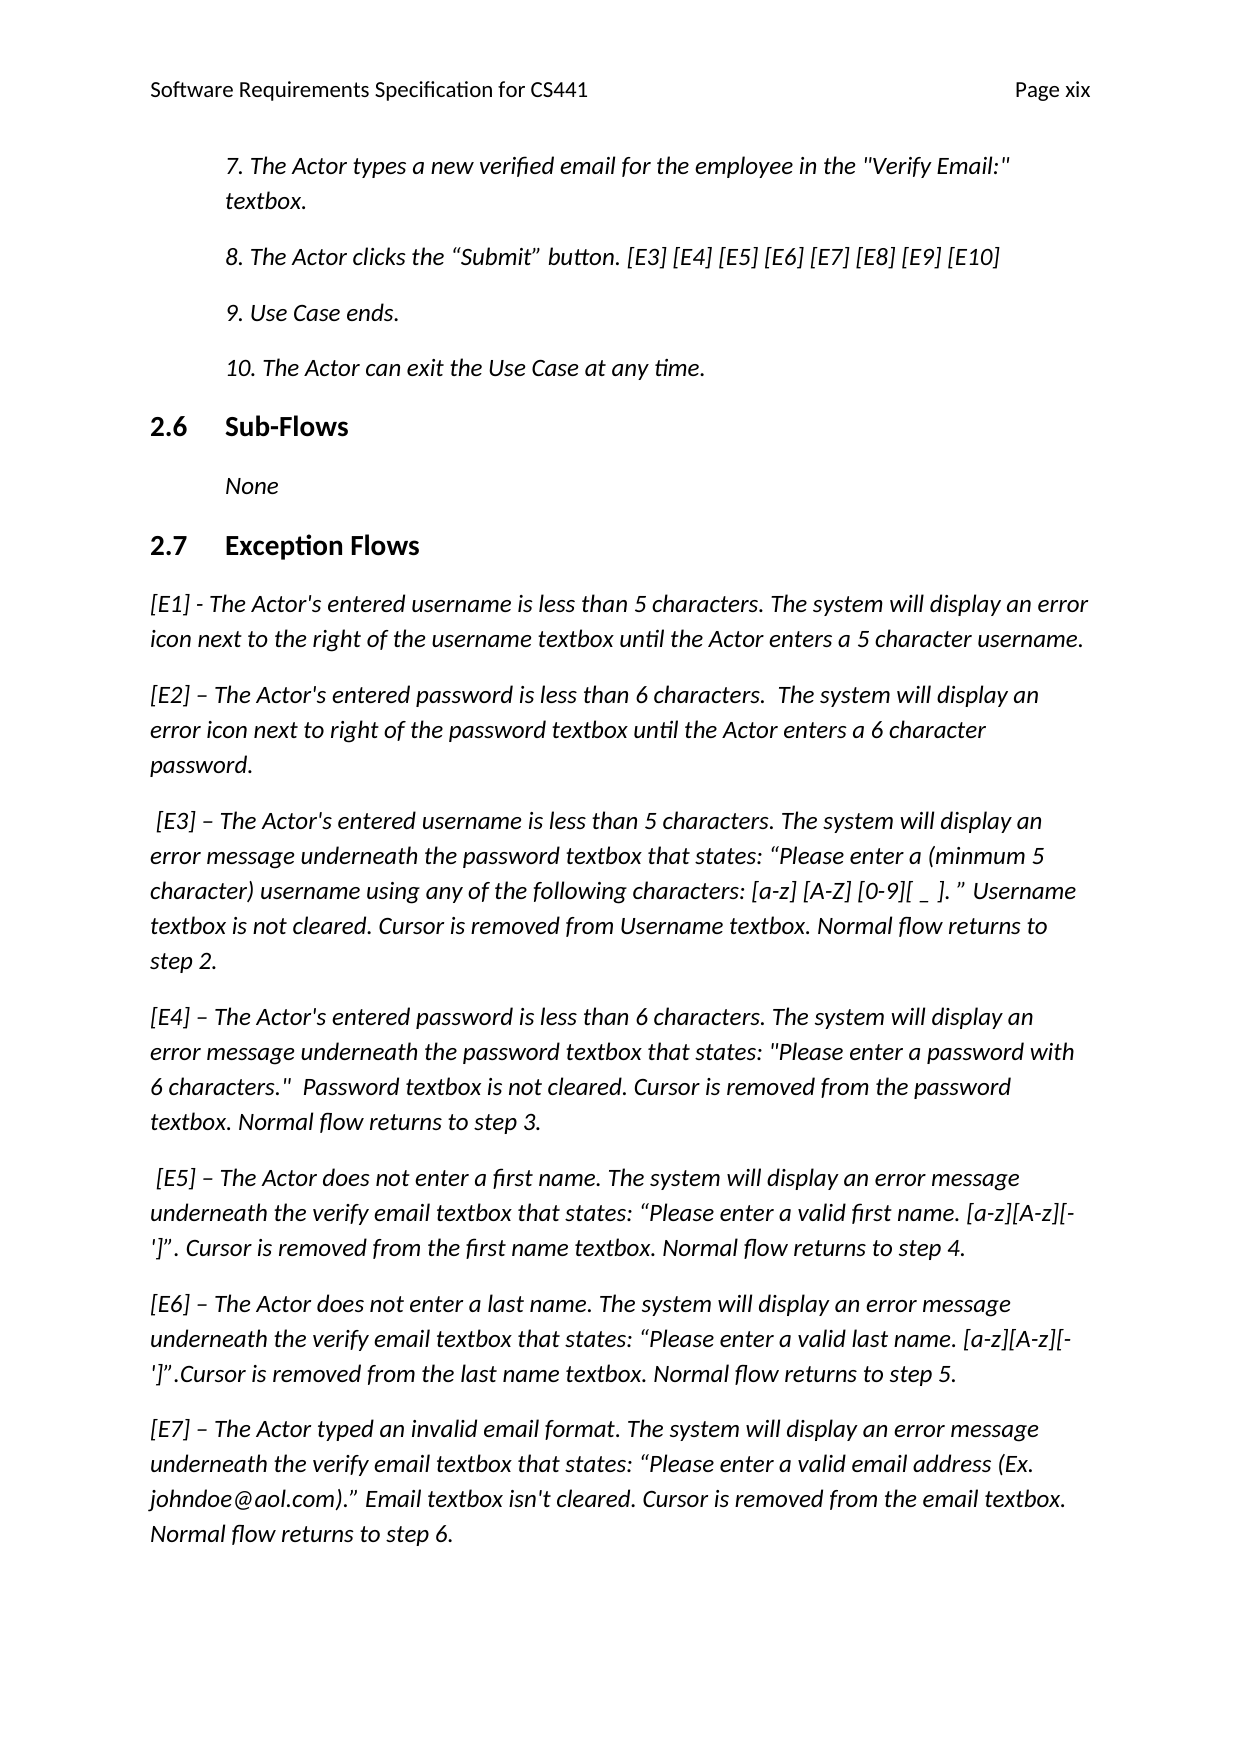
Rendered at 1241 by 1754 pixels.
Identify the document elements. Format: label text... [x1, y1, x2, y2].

text [E2] – The Actor's entered password is less than 6 characters. The system will display an error icon next to right of the password textbox until the Actor enters a 6 character password. [150, 679, 1090, 780]
text 7. The Actor types a new verified email for the employee in the "Verify Email:" textbox. [225, 150, 1090, 216]
text 9. Use Case ends. [150, 297, 1090, 327]
text 10. The Actor can exit the Use Case at any time. [150, 352, 1090, 383]
text [E4] – The Actor's entered password is less than 6 characters. The system will display an error message underneath the password textbox that states: "Please enter a password with 6 characters." Password textbox is not cleared. Cursor is removed from the password textbox. Normal flow returns to step 3. [150, 1001, 1090, 1137]
text [E5] – The Actor does not enter a first name. The system will display an error message underneath the verify email textbox that states: “Please enter a valid first name. [a-z][A-z][- ']”. Cursor is removed from the first name textbox. Normal flow returns to step 4. [150, 1162, 1090, 1262]
text 8. The Actor clicks the “Submit” button. [E3] [E4] [E5] [E6] [E7] [E8] [E9] [E10] [150, 241, 1090, 271]
text [E1] - The Actor's entered username is less than 5 characters. The system will display an error icon next to the right of the username textbox until the Actor enters a 5 character username. [150, 588, 1090, 654]
text None [150, 470, 1090, 501]
text 2.7 Exception Flows [150, 527, 1090, 562]
text [E3] – The Actor's entered username is less than 5 characters. The system will display an error message underneath the password textbox that states: “Please enter a (minmum 5 character) username using any of the following characters: [a-z] [A-Z] [0-9][ _ ]. ” Username textbox is not cleared. Cursor is removed from Username textbox. Normal flow returns to step 2. [150, 805, 1090, 976]
text [E6] – The Actor does not enter a last name. The system will display an error message underneath the verify email textbox that states: “Please enter a valid last name. [a-z][A-z][- ']”.Cursor is removed from the last name textbox. Normal flow returns to step 5. [150, 1288, 1090, 1388]
text [E7] – The Actor typed an invalid email format. The system will display an error message underneath the verify email textbox that states: “Please enter a valid email address (Ex. johndoe@aol.com).” Email textbox isn't cleared. Cursor is removed from the email textbox. Normal flow returns to step 6. [150, 1413, 1090, 1549]
text 2.6 Sub-Flows [150, 408, 1090, 444]
